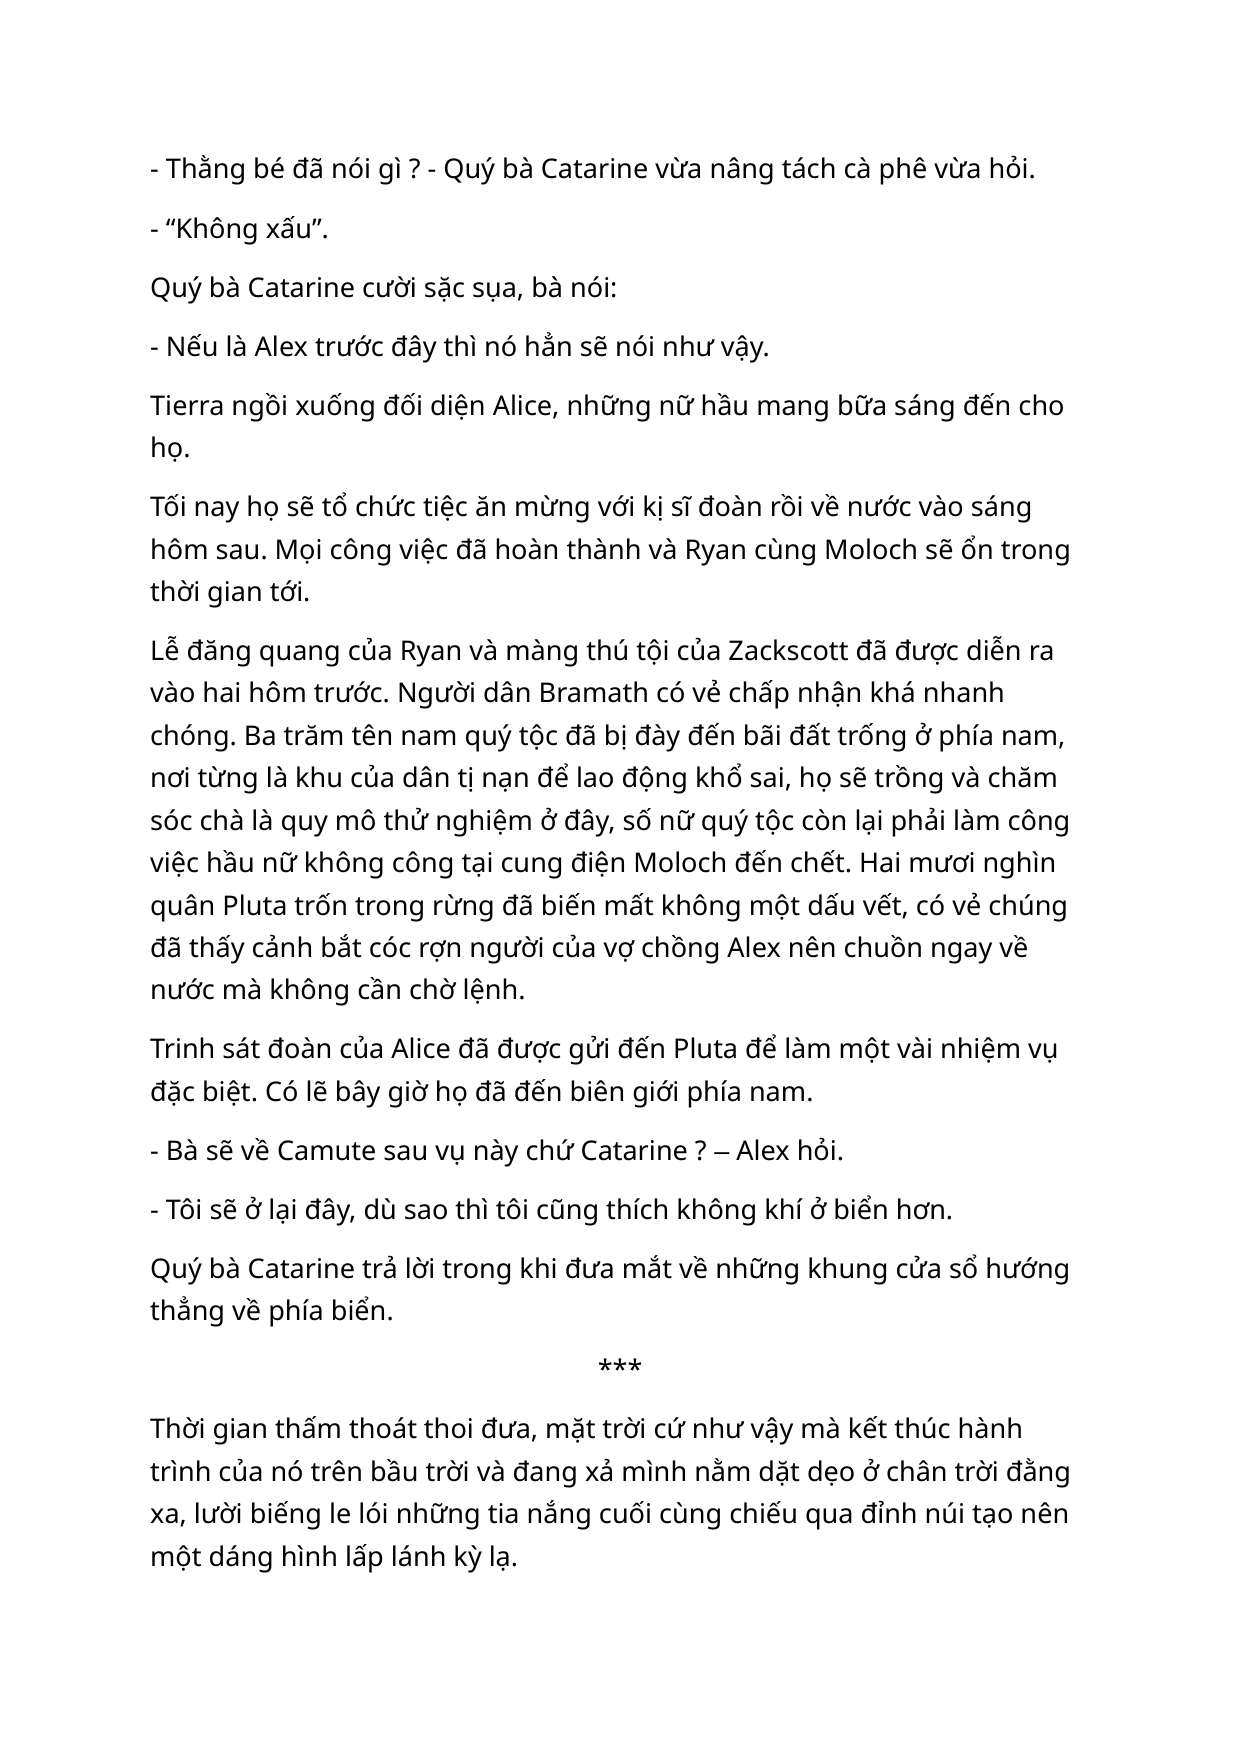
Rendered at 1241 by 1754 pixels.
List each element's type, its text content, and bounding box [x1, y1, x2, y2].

text Quý bà Catarine trả lời trong khi đưa mắt về những khung cửa sổ hướng thẳng về phía biển. [150, 1249, 1090, 1329]
text Thời gian thấm thoát thoi đưa, mặt trời cứ như vậy mà kết thúc hành trình của nó trên bầu trời và đang xả mình nằm dặt dẹo ở chân trời đằng xa, lười biếng le lói những tia nắng cuối cùng chiếu qua đỉnh núi tạo nên một dáng hình lấp lánh kỳ lạ. [150, 1410, 1090, 1574]
text - Thằng bé đã nói gì ? - Quý bà Catarine vừa nâng tách cà phê vừa hỏi. [150, 150, 1090, 187]
text Trinh sát đoàn của Alice đã được gửi đến Pluta để làm một vài nhiệm vụ đặc biệt. Có lẽ bây giờ họ đã đến biên giới phía nam. [150, 1030, 1090, 1109]
text Tối nay họ sẽ tổ chức tiệc ăn mừng với kị sĩ đoàn rồi về nước vào sáng hôm sau. Mọi công việc đã hoàn thành và Ryan cùng Moloch sẽ ổn trong thời gian tới. [150, 488, 1090, 609]
text - “Không xấu”. [150, 209, 1090, 246]
text Lễ đăng quang của Ryan và màng thú tội của Zackscott đã được diễn ra vào hai hôm trước. Người dân Bramath có vẻ chấp nhận khá nhanh chóng. Ba trăm tên nam quý tộc đã bị đày đến bãi đất trống ở phía nam, nơi từng là khu của dân tị nạn để lao động khổ sai, họ sẽ trồng và chăm sóc chà là quy mô thử nghiệm ở đây, số nữ quý tộc còn lại phải làm công việc hầu nữ không công tại cung điện Moloch đến chết. Hai mươi nghìn quân Pluta trốn trong rừng đã biến mất không một dấu vết, có vẻ chúng đã thấy cảnh bắt cóc rợn người của vợ chồng Alex nên chuồn ngay về nước mà không cần chờ lệnh. [150, 632, 1090, 1008]
text Quý bà Catarine cười sặc sụa, bà nói: [150, 268, 1090, 305]
text - Tôi sẽ ở lại đây, dù sao thì tôi cũng thích không khí ở biển hơn. [150, 1190, 1090, 1227]
text - Bà sẽ về Camute sau vụ này chứ Catarine ? – Alex hỏi. [150, 1131, 1090, 1168]
text - Nếu là Alex trước đây thì nó hẳn sẽ nói như vậy. [150, 327, 1090, 364]
text *** [150, 1351, 1090, 1388]
text Tierra ngồi xuống đối diện Alice, những nữ hầu mang bữa sáng đến cho họ. [150, 386, 1090, 466]
